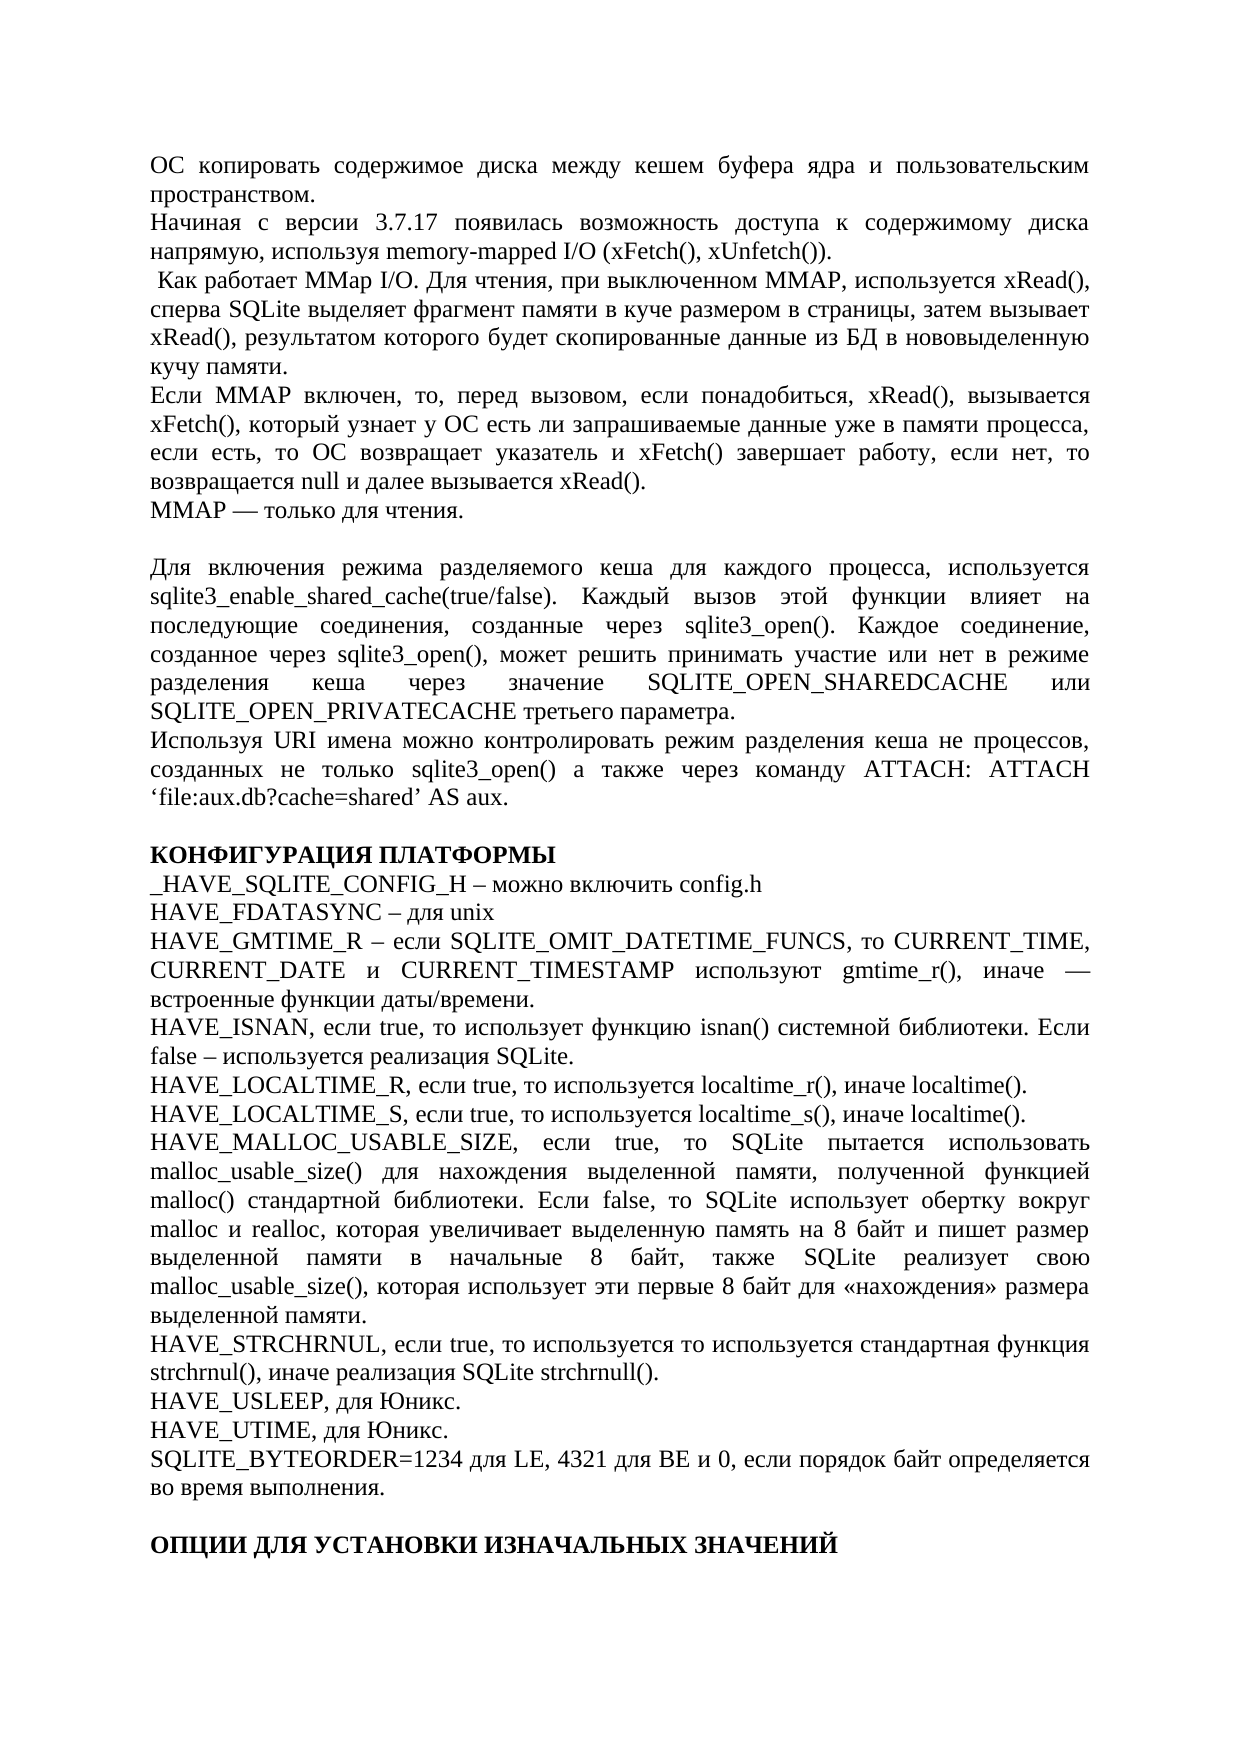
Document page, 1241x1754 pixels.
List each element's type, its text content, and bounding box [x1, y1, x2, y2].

text HAVE_ISNAN, если true, то использует функцию isnan() системной библиотеки. Если false – используется реализация SQLite. [150, 1012, 1090, 1070]
text Используя URI имена можно контролировать режим разделения кеша не процессов, созданных не только sqlite3_open() а также через команду ATTACH: ATTACH ‘file:aux.db?cache=shared’ AS aux. [150, 725, 1090, 811]
text Для включения режима разделяемого кеша для каждого процесса, используется sqlite3_enable_shared_cache(true/false). Каждый вызов этой функции влияет на последующие соединения, созданные через sqlite3_open(). Каждое соединение, созданное через sqlite3_open(), может решить принимать участие или нет в режиме разделения кеша через значение SQLITE_OPEN_SHAREDCACHE или SQLITE_OPEN_PRIVATECACHE третьего параметра. [150, 552, 1090, 725]
text HAVE_GMTIME_R – если SQLITE_OMIT_DATETIME_FUNCS, то CURRENT_TIME, CURRENT_DATE и CURRENT_TIMESTAMP используют gmtime_r(), иначе — встроенные функции даты/времени. [150, 926, 1090, 1012]
text ММАР — только для чтения. [150, 495, 1090, 524]
text Если ММАР включен, то, перед вызовом, если понадобиться, xRead(), вызывается xFetch(), который узнает у ОС есть ли запрашиваемые данные уже в памяти процесса, если есть, то ОС возвращает указатель и xFetch() завершает работу, если нет, то возвращается null и далее вызывается xRead(). [150, 380, 1090, 495]
text HAVE_UTIME, для Юникс. [150, 1415, 1090, 1444]
text HAVE_STRCHRNUL, если true, то используется то используется стандартная функция strchrnul(), иначе реализация SQLite strchrnull(). [150, 1329, 1090, 1386]
text SQLITE_BYTEORDER=1234 для LE, 4321 для BE и 0, если порядок байт определяется во время выполнения. [150, 1444, 1090, 1501]
text Начиная с версии 3.7.17 появилась возможность доступа к содержимому диска напрямую, используя memory-mapped I/O (xFetch(), xUnfetch()). [150, 207, 1090, 265]
text HAVE_FDATASYNC – для unix [150, 897, 1090, 926]
text Как работает MMap I/O. Для чтения, при выключенном ММАР, используется xRead(), сперва SQLite выделяет фрагмент памяти в куче размером в страницы, затем вызывает xRead(), результатом которого будет скопированные данные из БД в нововыделенную кучу памяти. [150, 265, 1090, 380]
text КОНФИГУРАЦИЯ ПЛАТФОРМЫ [150, 840, 1090, 869]
text _HAVE_SQLITE_CONFIG_H – можно включить config.h [150, 869, 1090, 897]
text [150, 150, 1090, 207]
text HAVE_LOCALTIME_S, если true, то используется localtime_s(), иначе localtime(). [150, 1099, 1090, 1127]
text HAVE_LOCALTIME_R, если true, то используется localtime_r(), иначе localtime(). [150, 1070, 1090, 1099]
text ОПЦИИ ДЛЯ УСТАНОВКИ ИЗНАЧАЛЬНЫХ ЗНАЧЕНИЙ [150, 1530, 1090, 1559]
text HAVE_MALLOC_USABLE_SIZE, если true, то SQLite пытается использовать malloc_usable_size() для нахождения выделенной памяти, полученной функцией malloc() стандартной библиотеки. Если false, то SQLite использует обертку вокруг malloc и realloc, которая увеличивает выделенную память на 8 байт и пишет размер выделенной памяти в начальные 8 байт, также SQLite реализует свою malloc_usable_size(), которая использует эти первые 8 байт для «нахождения» размера выделенной памяти. [150, 1127, 1090, 1329]
text HAVE_USLEEP, для Юникс. [150, 1386, 1090, 1415]
